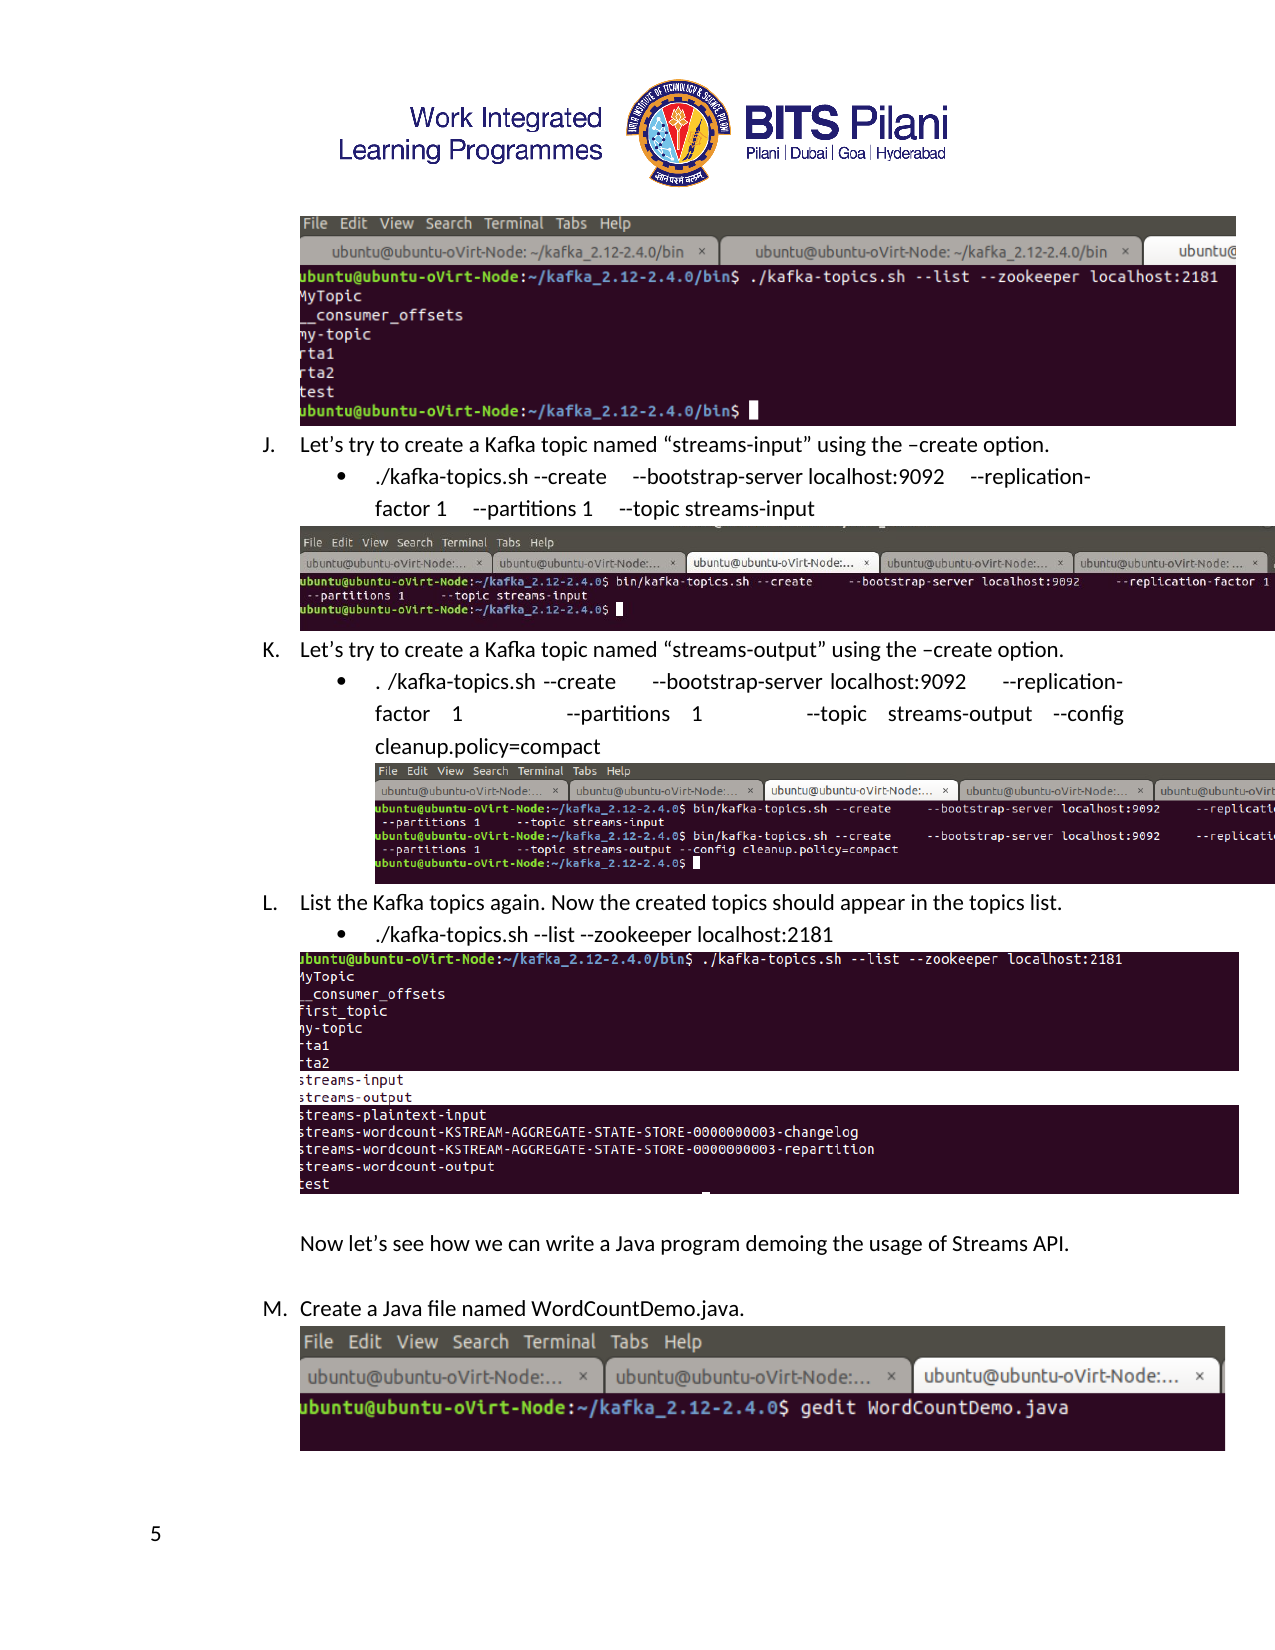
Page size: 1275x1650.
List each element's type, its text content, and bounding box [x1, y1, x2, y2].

list ./kafka-topics.sh --list --zookeeper localhost:2181 [337, 920, 1125, 948]
list ./kafka-topics.sh --create --bootstrap-server localhost:9092 --replication-factor 1 --partitions 1 --topic streams-input [337, 462, 1125, 522]
picture [300, 952, 1239, 1194]
list Now let’s see how we can write a Java program demoing the usage of Streams API. [300, 1229, 1125, 1257]
list Let’s try to create a Kafka topic named “streams-output” using the –create option. [262, 635, 1125, 663]
list Create a Java file named WordCountDemo.java. [262, 1294, 1125, 1322]
picture [375, 763, 1275, 884]
picture [300, 526, 1275, 631]
picture [300, 1326, 1225, 1451]
list List the Kafka topics again. Now the created topics should appear in the topics list. [262, 888, 1125, 916]
picture [300, 216, 1236, 426]
list Let’s try to create a Kafka topic named “streams-input” using the –create option. [262, 430, 1125, 458]
picture [325, 75, 951, 189]
